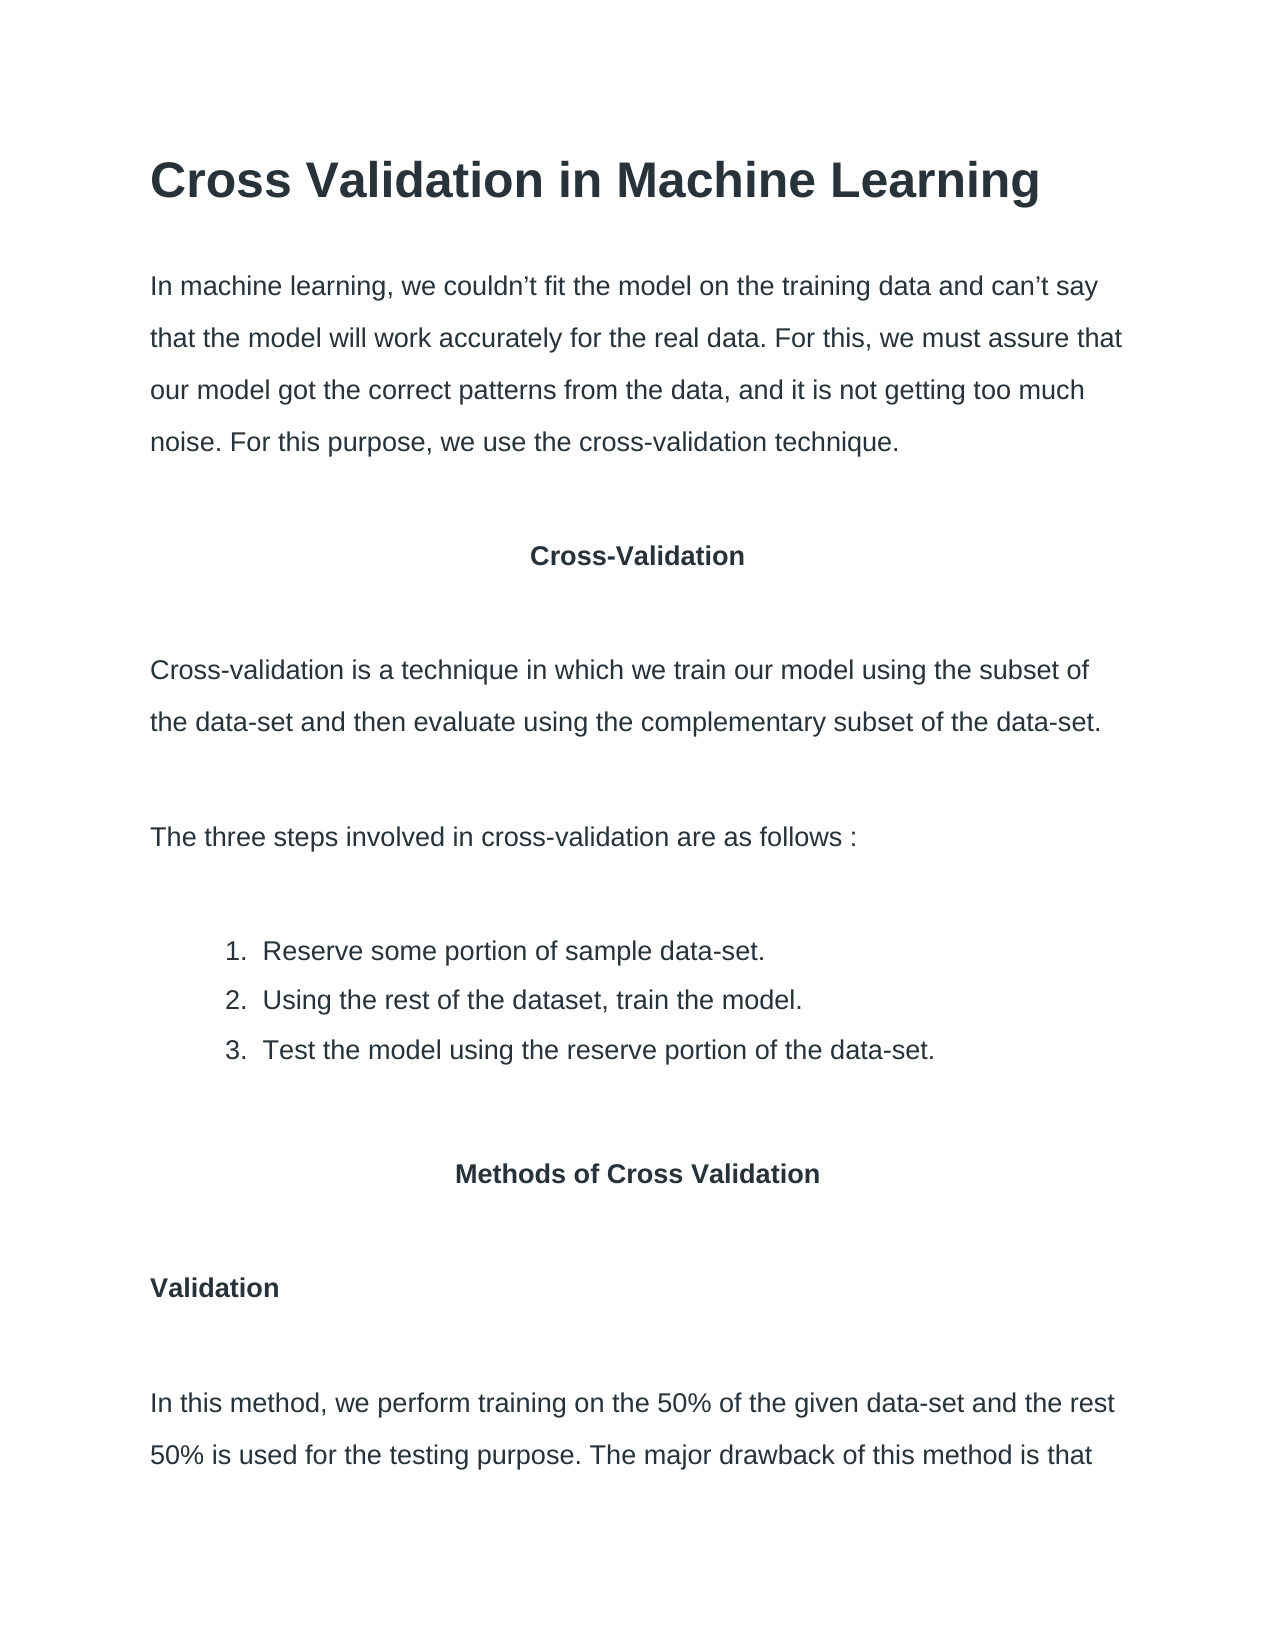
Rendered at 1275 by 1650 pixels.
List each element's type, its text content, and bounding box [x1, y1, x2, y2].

text Cross-validation is a technique in which we train our model using the subset of the data-set and then evaluate using the complementary subset of the data-set. [150, 654, 1125, 737]
text Validation [150, 1272, 1125, 1304]
text Cross-Validation [150, 540, 1125, 571]
text The three steps involved in cross-validation are as follows : [150, 821, 1125, 852]
list Reserve some portion of sample data-set. [225, 935, 1125, 966]
list Using the rest of the dataset, train the model. [225, 984, 1125, 1016]
text In machine learning, we couldn’t fit the model on the training data and can’t say that the model will work accurately for the real data. For this, we must assure that our model got the correct patterns from the data, and it is not getting too much noise. For this purpose, we use the cross-validation technique. [150, 270, 1125, 457]
list Test the model using the reserve portion of the data-set. [225, 1034, 1125, 1065]
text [150, 1387, 1125, 1470]
text Methods of Cross Validation [150, 1158, 1125, 1189]
subtitle Cross Validation in Machine Learning [150, 150, 1125, 207]
